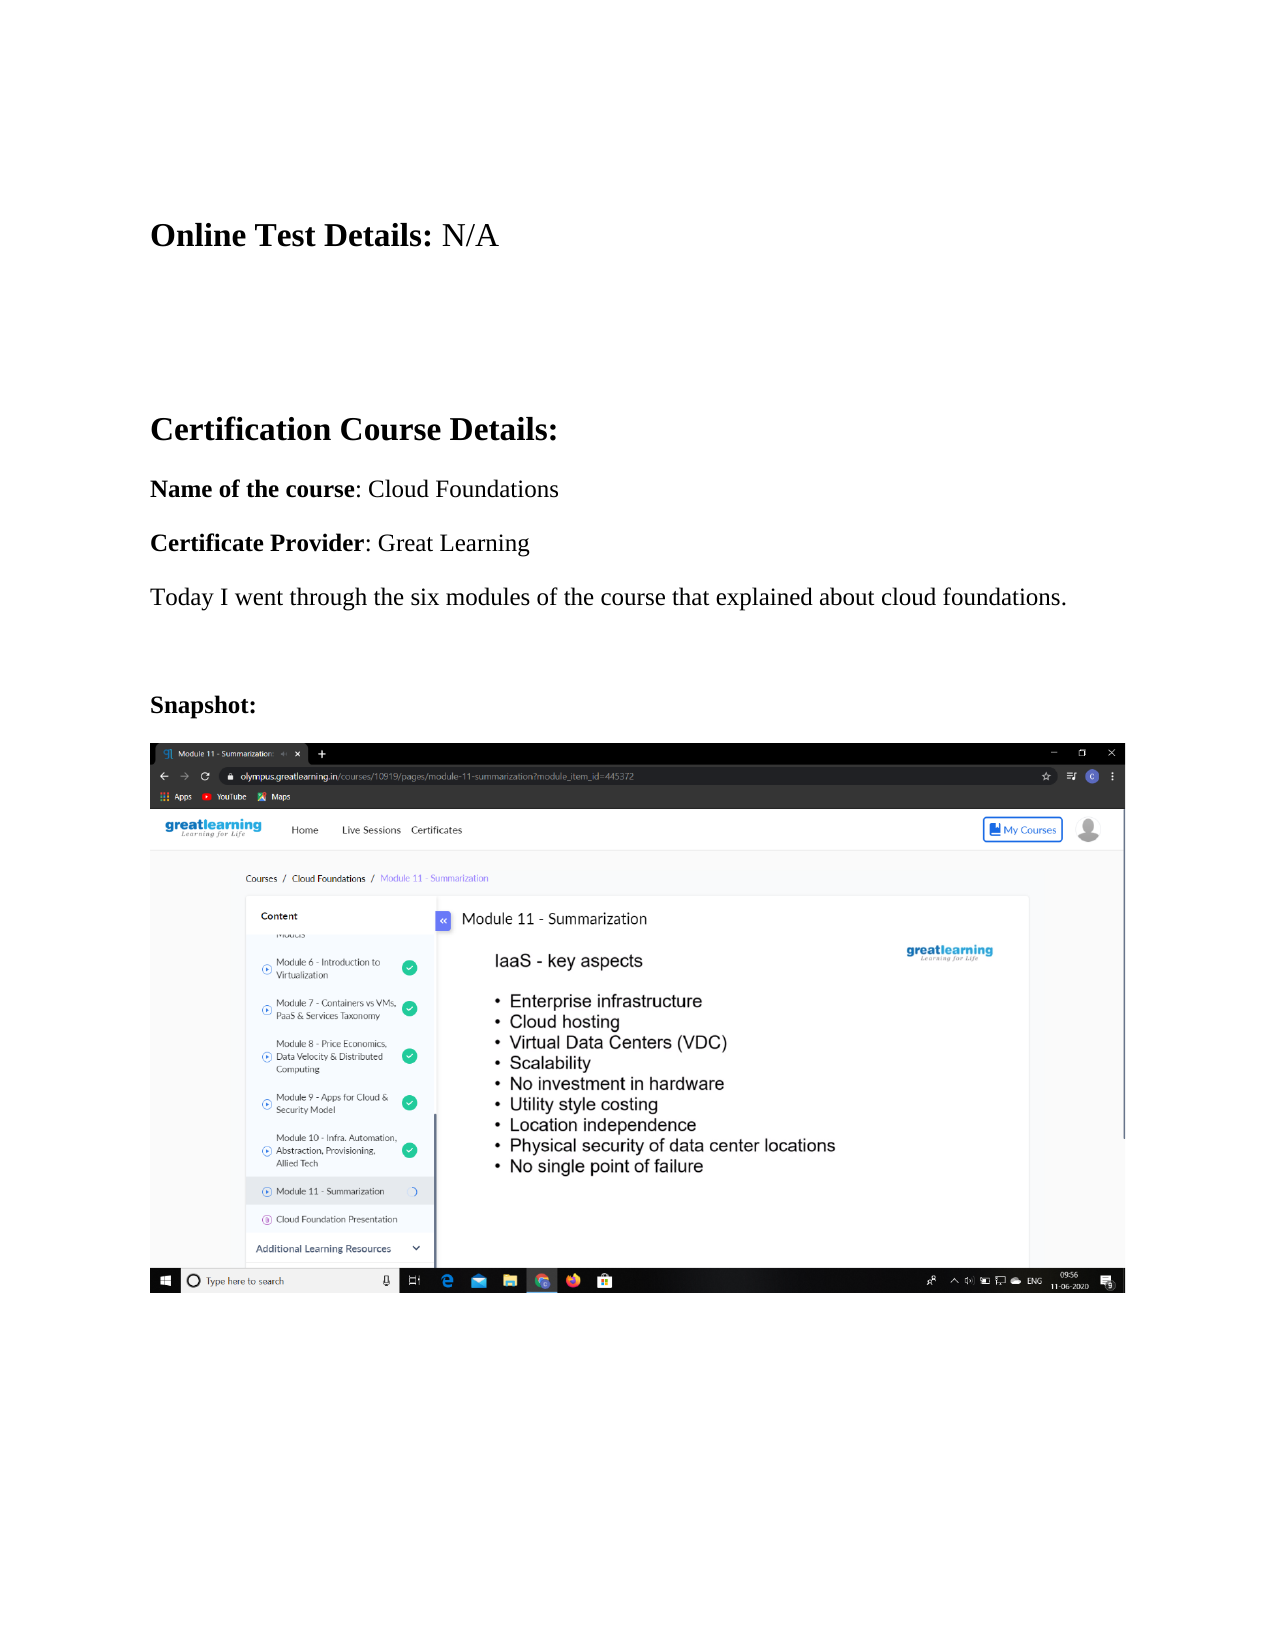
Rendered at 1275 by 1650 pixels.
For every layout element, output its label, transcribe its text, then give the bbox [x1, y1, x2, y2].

text Name of the course: Cloud Foundations [150, 474, 1125, 503]
picture [150, 743, 1125, 1293]
text Certificate Provider: Great Learning [150, 528, 1125, 557]
text Snapshot: [150, 690, 1125, 719]
text Certification Course Details: [150, 409, 1125, 448]
text Today I went through the six modules of the course that explained about cloud foundations. [150, 582, 1125, 611]
text Online Test Details: N/A [150, 215, 1125, 253]
